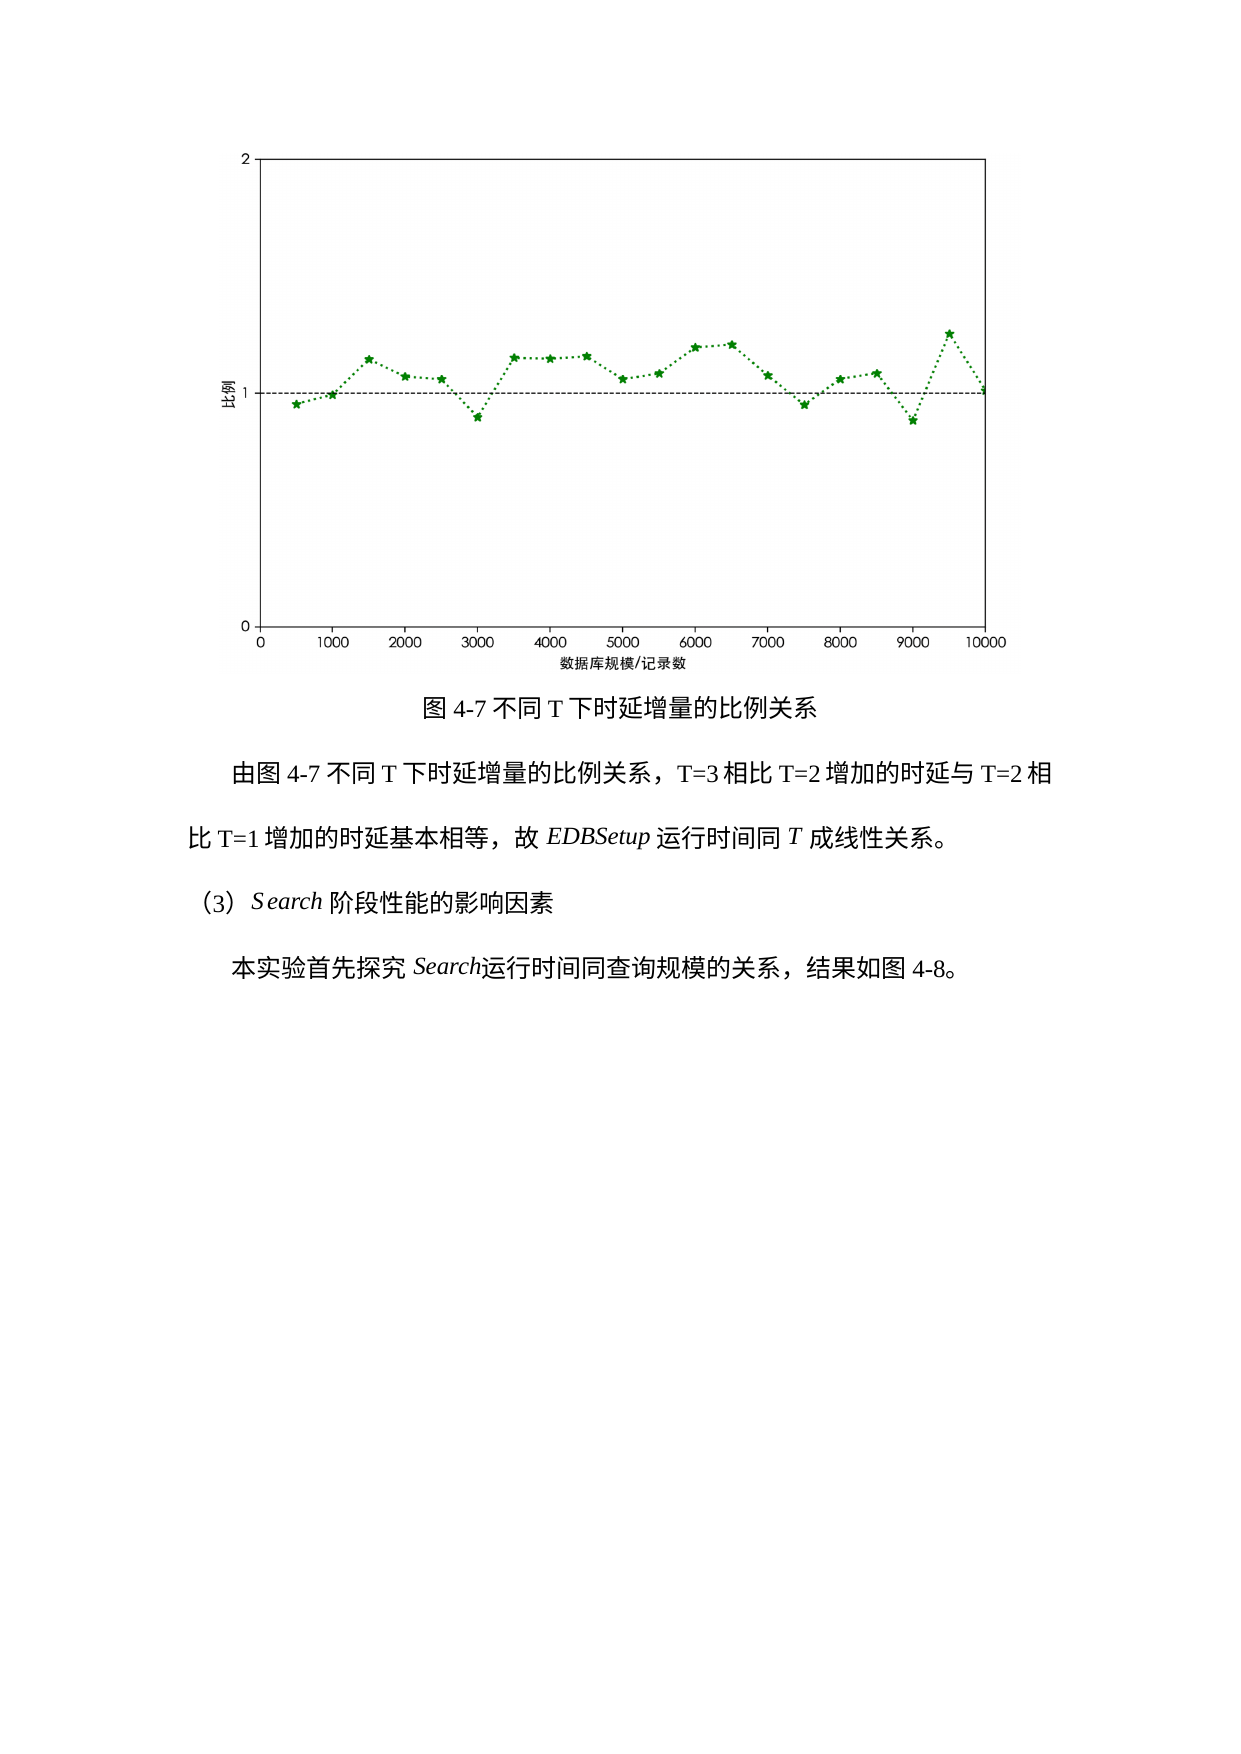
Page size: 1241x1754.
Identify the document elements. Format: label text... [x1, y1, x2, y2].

picture [219, 153, 1022, 674]
text （3） 阶段性能的影响因素 [187, 869, 1053, 934]
